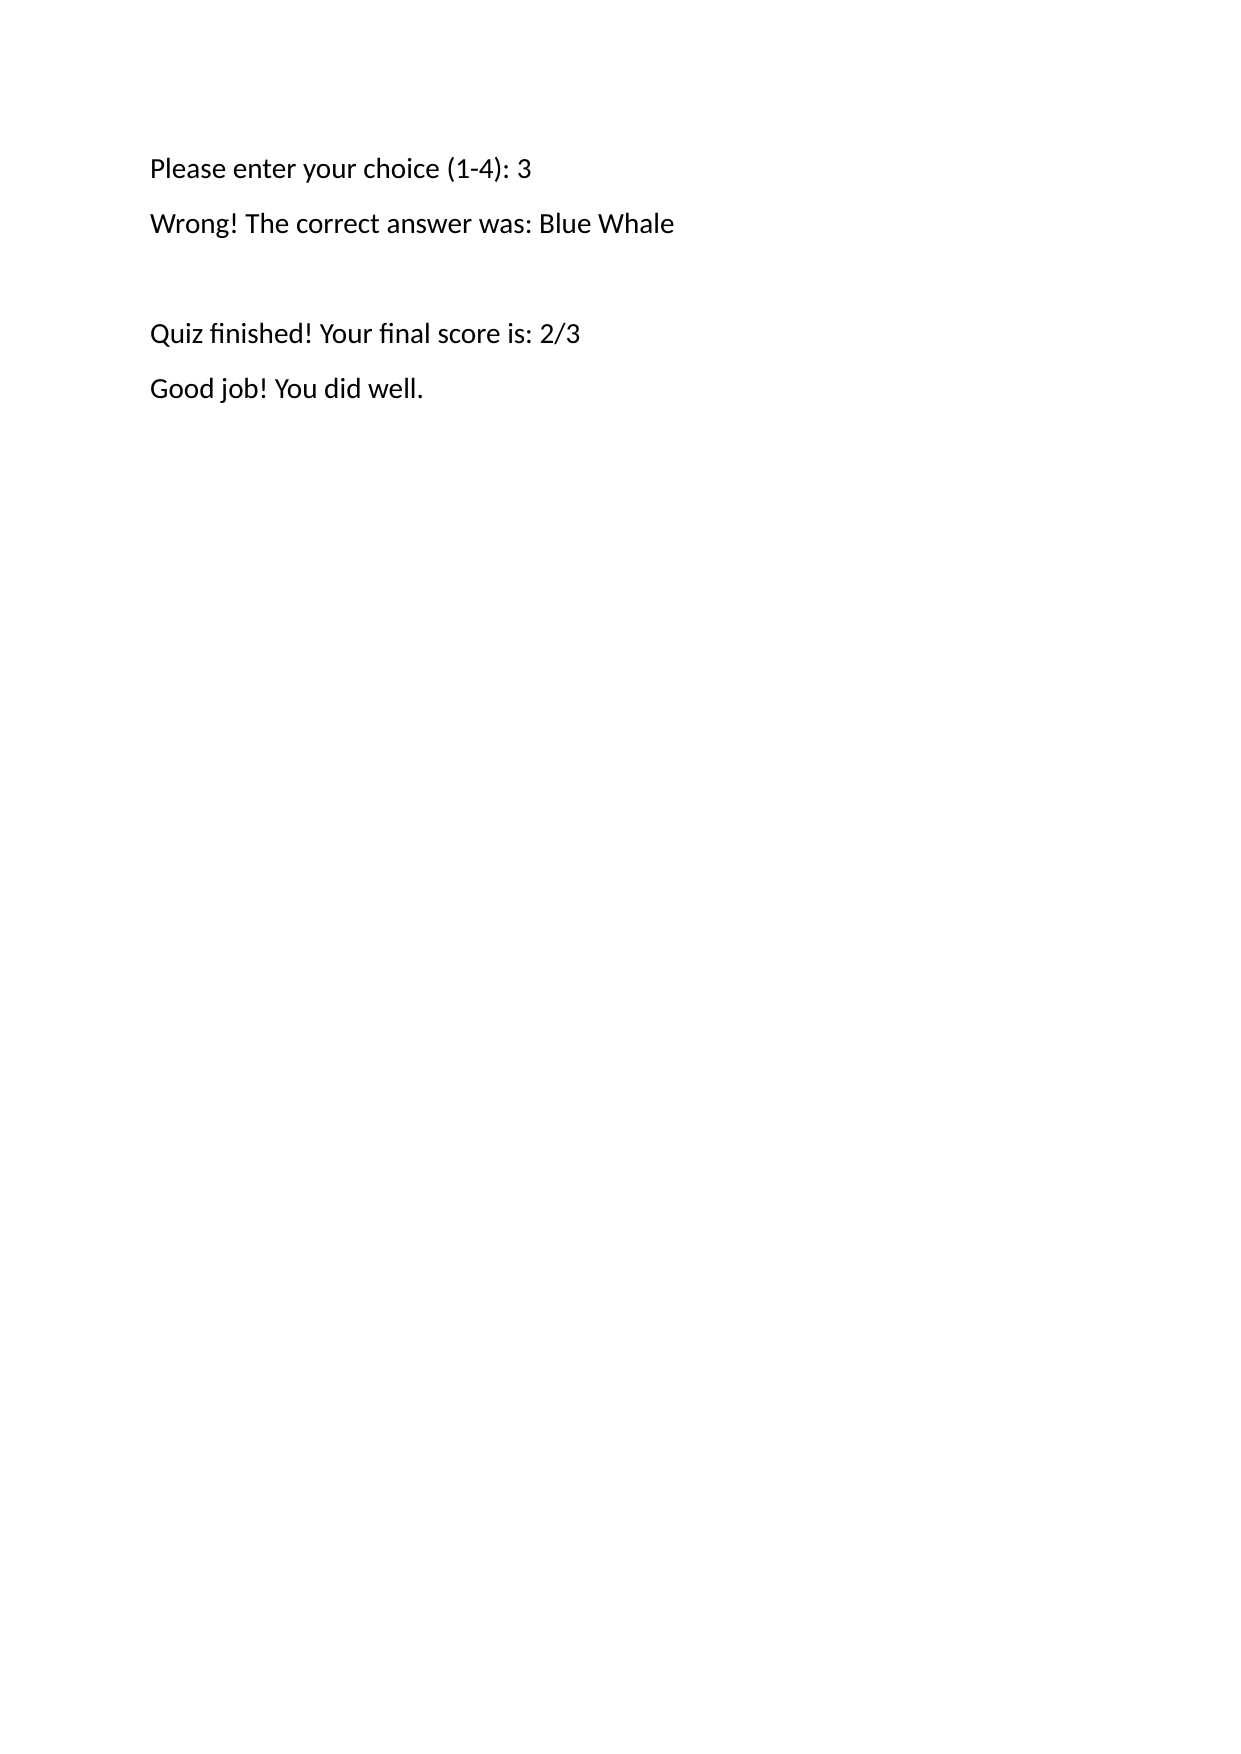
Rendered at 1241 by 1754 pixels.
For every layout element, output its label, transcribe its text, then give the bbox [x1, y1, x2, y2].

text Good job! You did well. [150, 370, 1090, 406]
text Wrong! The correct answer was: Blue Whale [150, 205, 1090, 241]
text Please enter your choice (1-4): 3 [150, 150, 1090, 186]
text Quiz finished! Your final score is: 2/3 [150, 315, 1090, 351]
